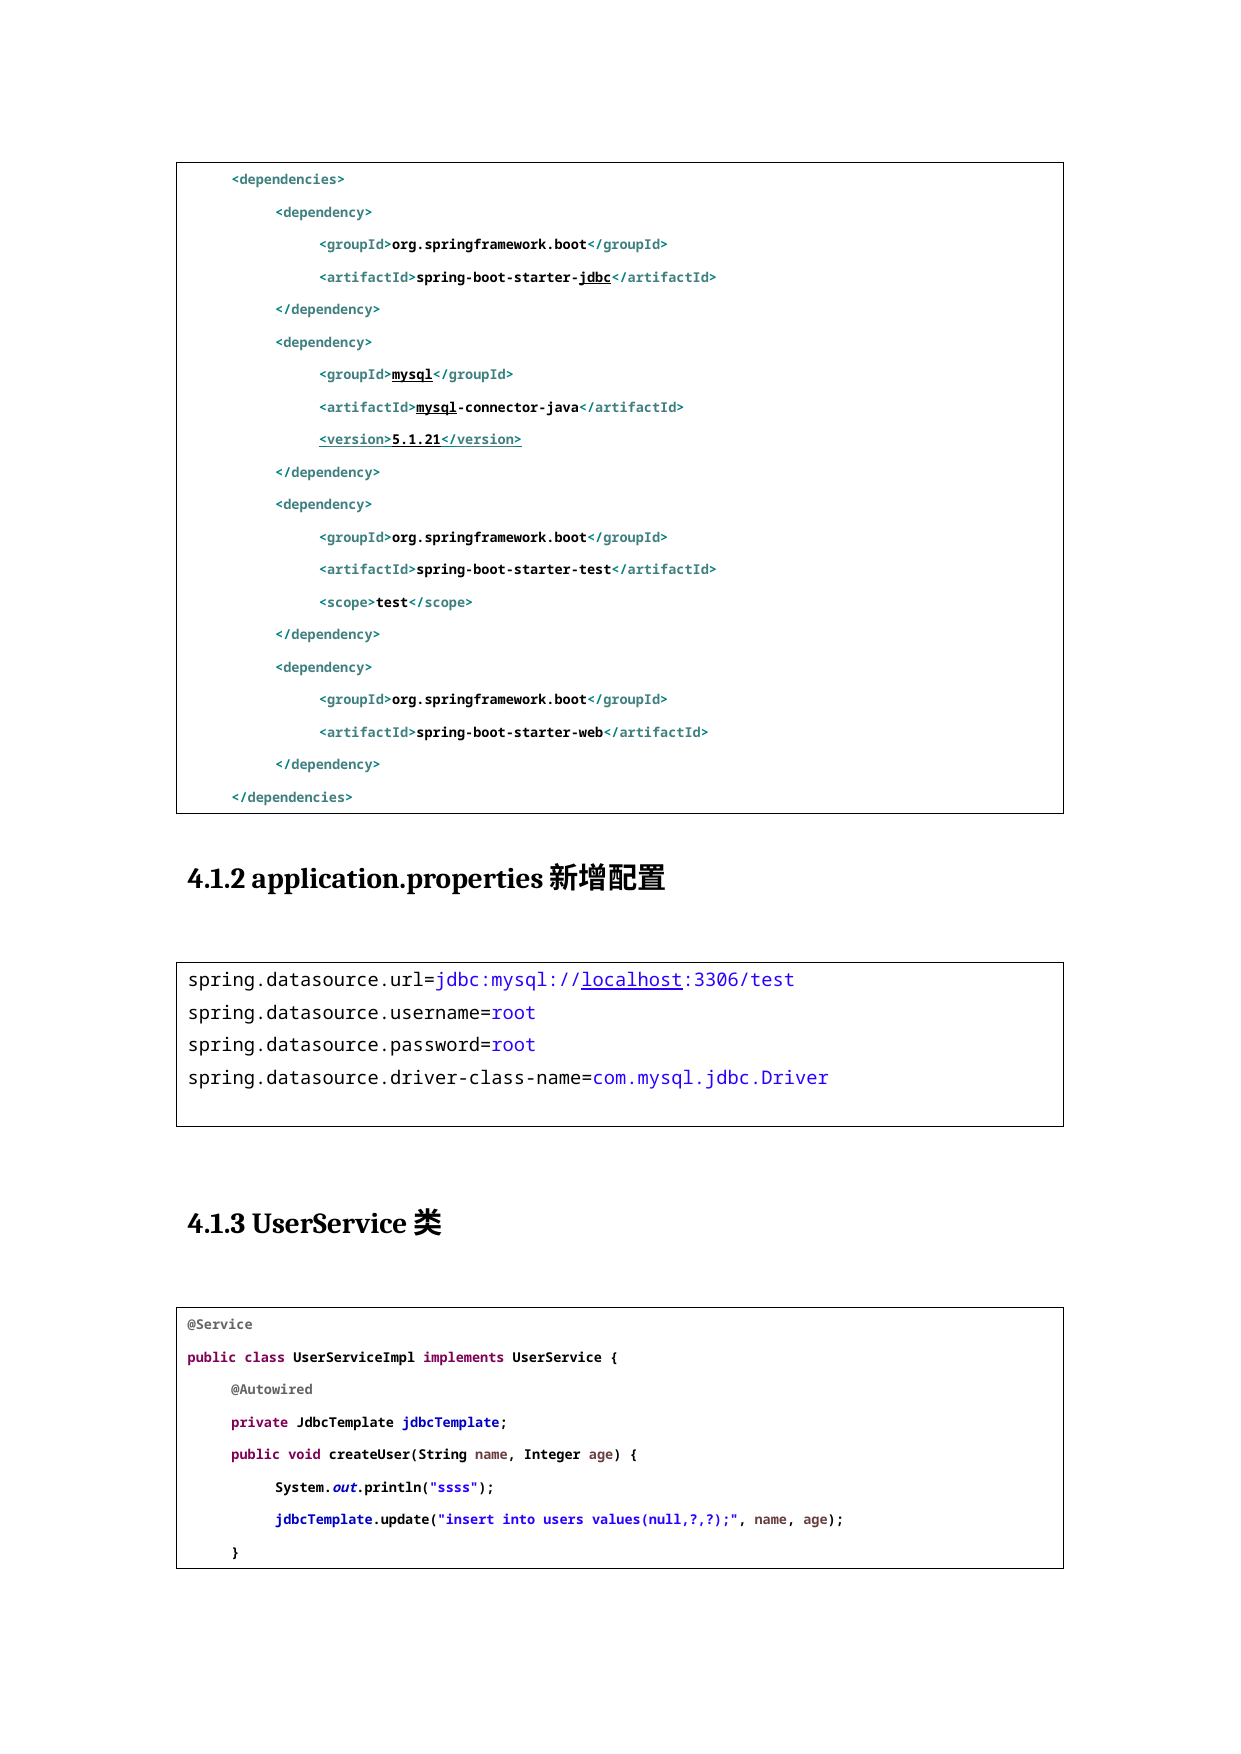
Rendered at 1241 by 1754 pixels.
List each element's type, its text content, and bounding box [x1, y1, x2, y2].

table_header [177, 1308, 1063, 1568]
table_header spring.datasource.url=jdbc:mysql://localhost:3306/test spring.datasource.username=root spring.datasource.password=root spring.datasource.driver-class-name=com.mysql.jdbc.Driver [177, 963, 1063, 1126]
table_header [177, 163, 1063, 813]
subtitle 4.1.2 application.properties新增配置 [187, 843, 1053, 908]
subtitle 4.1.3 UserService类 [187, 1188, 1053, 1253]
